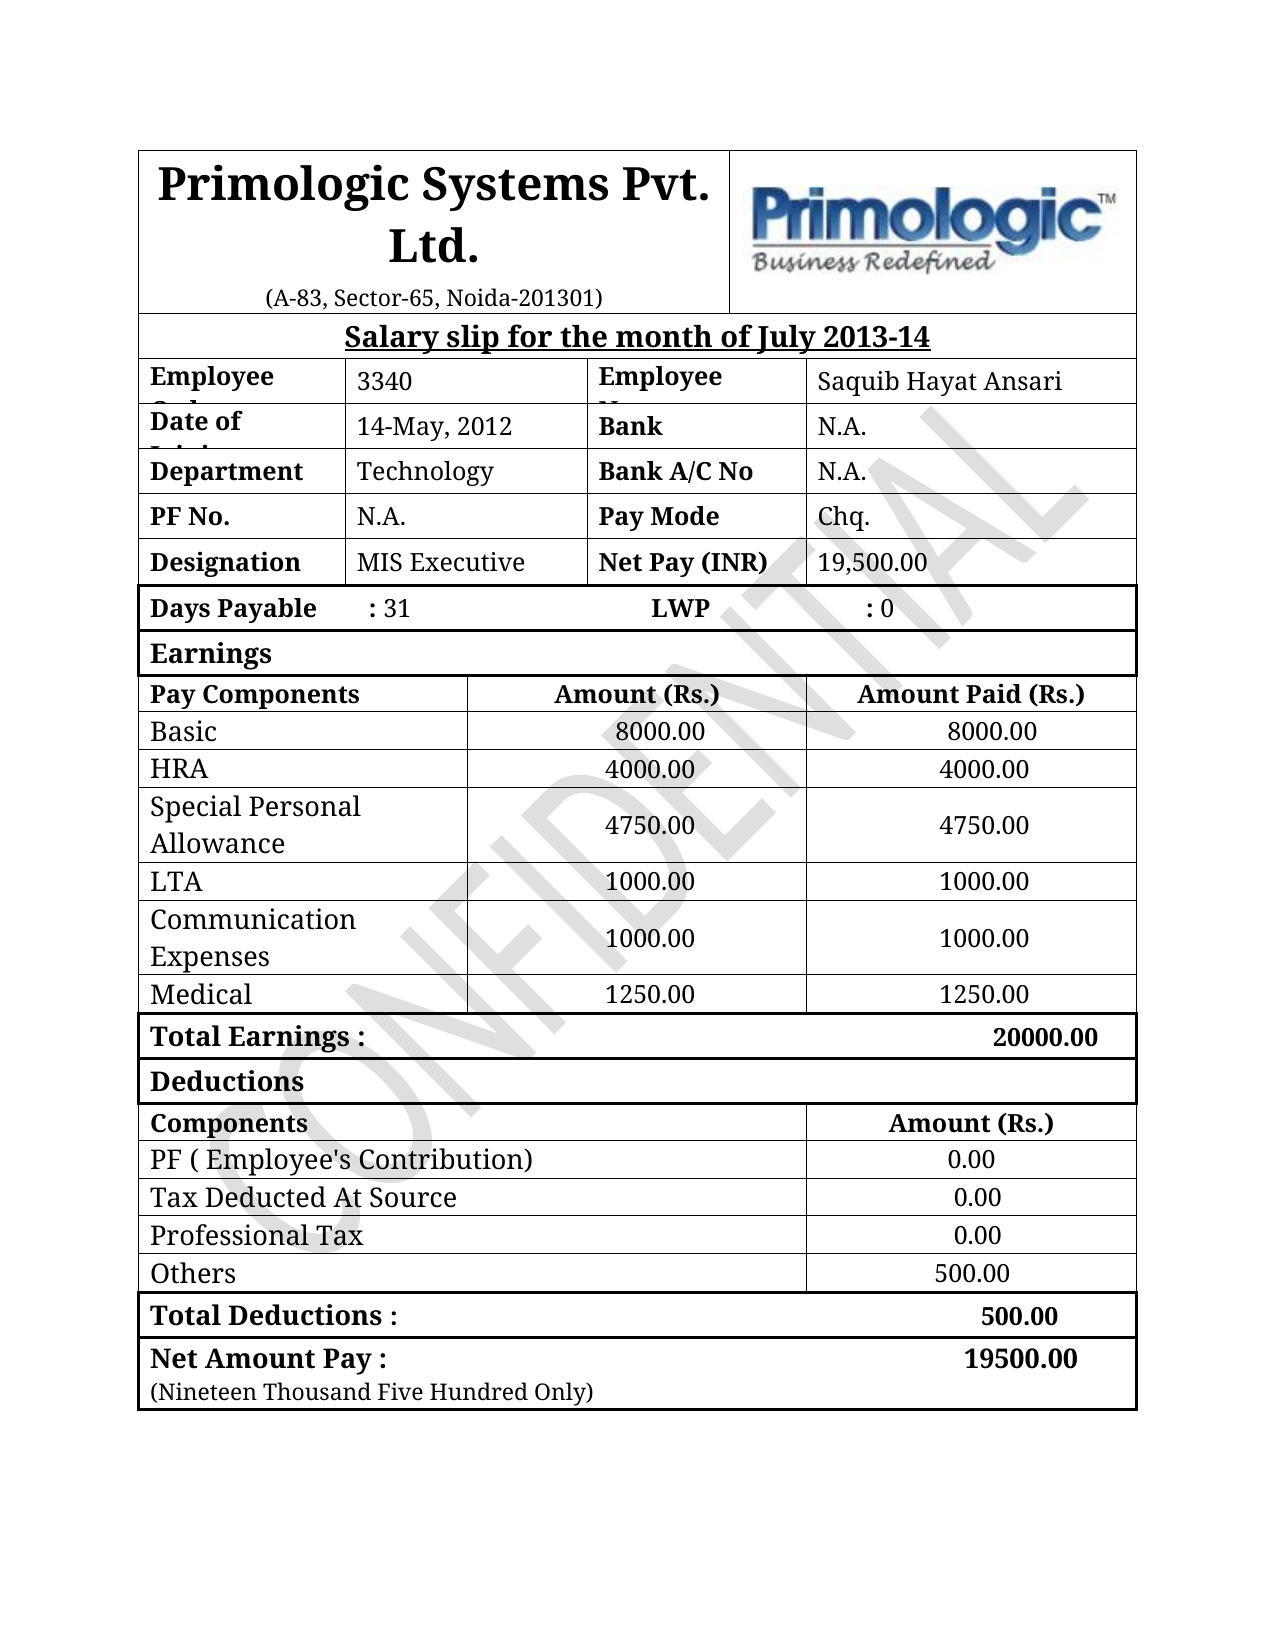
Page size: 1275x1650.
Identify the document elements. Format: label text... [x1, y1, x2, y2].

table_cell Net Amount Pay : 19500.00 (Nineteen Thousand Five Hundred Only) [140, 1339, 1135, 1407]
table_header Primologic Systems Pvt. Ltd. (A-83, Sector-65, Noida-201301) [139, 151, 729, 313]
table_cell Days Payable : 31 LWP : 0 [140, 587, 1135, 629]
table_cell Technology [346, 449, 587, 493]
table_cell Deductions [140, 1060, 1135, 1102]
table_cell Department [139, 449, 345, 493]
table_cell Chq. [807, 494, 1136, 538]
table_cell Earnings [140, 632, 1135, 674]
table_cell N.A. [807, 404, 1136, 448]
table_cell Pay Components [139, 677, 467, 711]
table_cell 8000.00 [807, 712, 1136, 749]
table_cell Bank [588, 404, 806, 448]
table_cell 0.00 [807, 1141, 1136, 1177]
table_cell Others [139, 1254, 806, 1291]
table_cell Date of Joining [139, 404, 345, 448]
table_cell Basic [139, 712, 467, 749]
table_cell N.A. [807, 449, 1136, 493]
table_cell Components [139, 1105, 806, 1139]
table_cell MIS Executive [346, 539, 587, 584]
table_cell Special Personal Allowance [139, 788, 467, 862]
table_cell Amount Paid (Rs.) [807, 677, 1136, 711]
table_cell Tax Deducted At Source [139, 1179, 806, 1215]
table_cell 1000.00 [468, 901, 806, 974]
table_cell 1250.00 [468, 975, 806, 1012]
table_cell Total Earnings : 20000.00 [140, 1015, 1135, 1057]
table_cell HRA [139, 750, 467, 787]
table_cell Salary slip for the month of July 2013-14 [139, 314, 1136, 358]
table_cell PF ( Employee's Contribution) [139, 1141, 806, 1177]
table_cell LTA [139, 863, 467, 899]
table_cell 1250.00 [807, 975, 1136, 1012]
table_cell 1000.00 [807, 901, 1136, 974]
table_cell 8000.00 [468, 712, 806, 749]
table_cell 1000.00 [468, 863, 806, 899]
table_cell Professional Tax [139, 1216, 806, 1253]
table_cell Bank A/C No [588, 449, 806, 493]
table_cell Amount (Rs.) [807, 1105, 1136, 1139]
table_cell 14-May, 2012 [346, 404, 587, 448]
table_cell 4750.00 [468, 788, 806, 862]
table_cell N.A. [346, 494, 587, 538]
table_cell Amount (Rs.) [468, 677, 806, 711]
table_cell Medical [139, 975, 467, 1012]
table_cell Designation [139, 539, 345, 584]
table_header [730, 151, 1136, 313]
table_cell 4000.00 [807, 750, 1136, 787]
table_cell 19,500.00 [807, 539, 1136, 584]
table_cell 500.00 [807, 1254, 1136, 1291]
table_cell Pay Mode [588, 494, 806, 538]
table_cell Communication Expenses [139, 901, 467, 974]
table_cell 0.00 [807, 1179, 1136, 1215]
table_cell 0.00 [807, 1216, 1136, 1253]
table_cell 1000.00 [807, 863, 1136, 899]
table_cell Net Pay (INR) [588, 539, 806, 584]
table_cell 4750.00 [807, 788, 1136, 862]
table_cell Employee Name [588, 359, 806, 403]
picture [742, 186, 1123, 278]
table_cell Total Deductions : 500.00 [140, 1294, 1135, 1336]
table_cell Saquib Hayat Ansari [807, 359, 1136, 403]
table_cell PF No. [139, 494, 345, 538]
table_cell 4000.00 [468, 750, 806, 787]
table_cell 3340 [346, 359, 587, 403]
table_cell Employee Code [139, 359, 345, 403]
